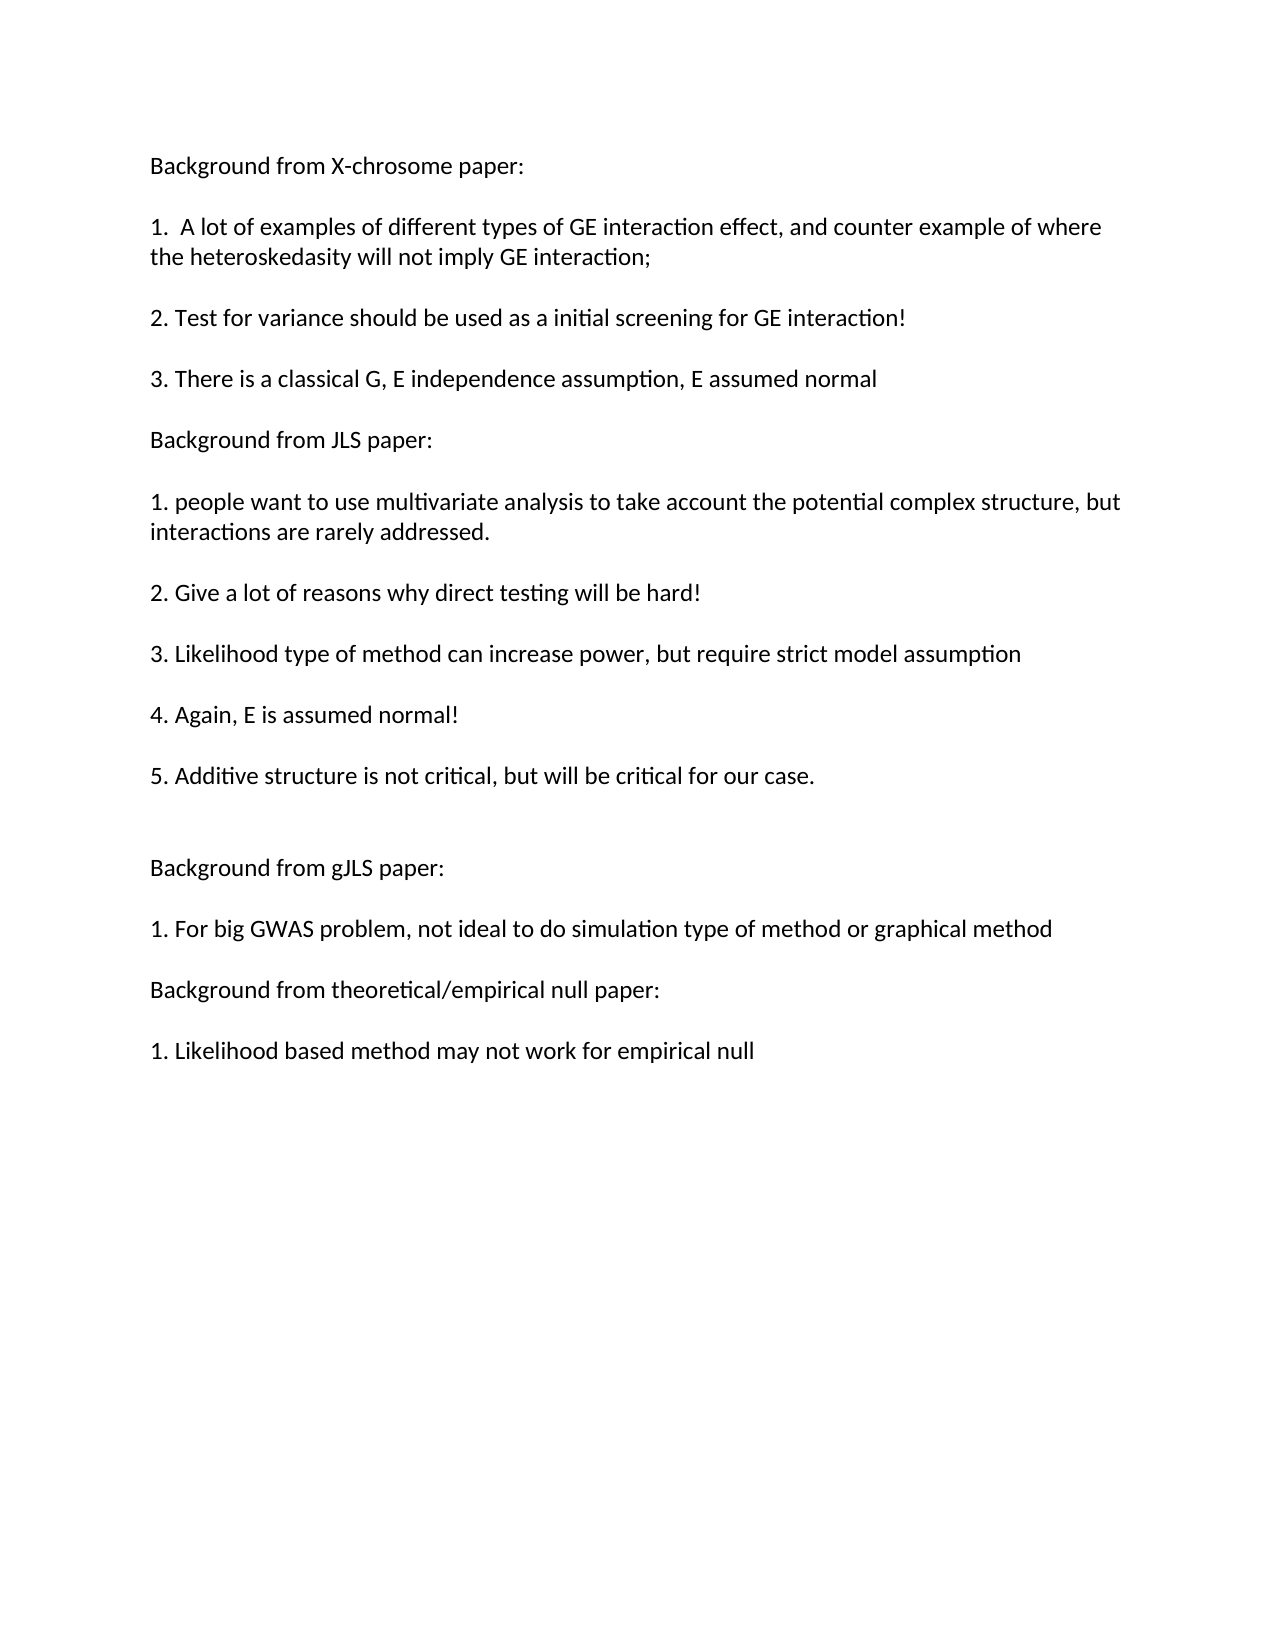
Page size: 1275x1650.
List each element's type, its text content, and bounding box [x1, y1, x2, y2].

text 1. For big GWAS problem, not ideal to do simulation type of method or graphical method [150, 913, 1125, 943]
text Background from theoretical/empirical null paper: [150, 974, 1125, 1004]
text 3. Likelihood type of method can increase power, but require strict model assumption [150, 638, 1125, 669]
text Background from gJLS paper: [150, 852, 1125, 882]
text 2. Test for variance should be used as a initial screening for GE interaction! [150, 303, 1125, 333]
text 1. A lot of examples of different types of GE interaction effect, and counter example of where the heteroskedasity will not imply GE interaction; [150, 211, 1125, 272]
text 3. There is a classical G, E independence assumption, E assumed normal [150, 364, 1125, 394]
text 1. people want to use multivariate analysis to take account the potential complex structure, but interactions are rarely addressed. [150, 486, 1125, 547]
text Background from JLS paper: [150, 425, 1125, 455]
text 1. Likelihood based method may not work for empirical null [150, 1035, 1125, 1066]
text Background from X-chrosome paper: [150, 150, 1125, 181]
text 2. Give a lot of reasons why direct testing will be hard! [150, 577, 1125, 608]
text 4. Again, E is assumed normal! [150, 699, 1125, 730]
text 5. Additive structure is not critical, but will be critical for our case. [150, 760, 1125, 791]
